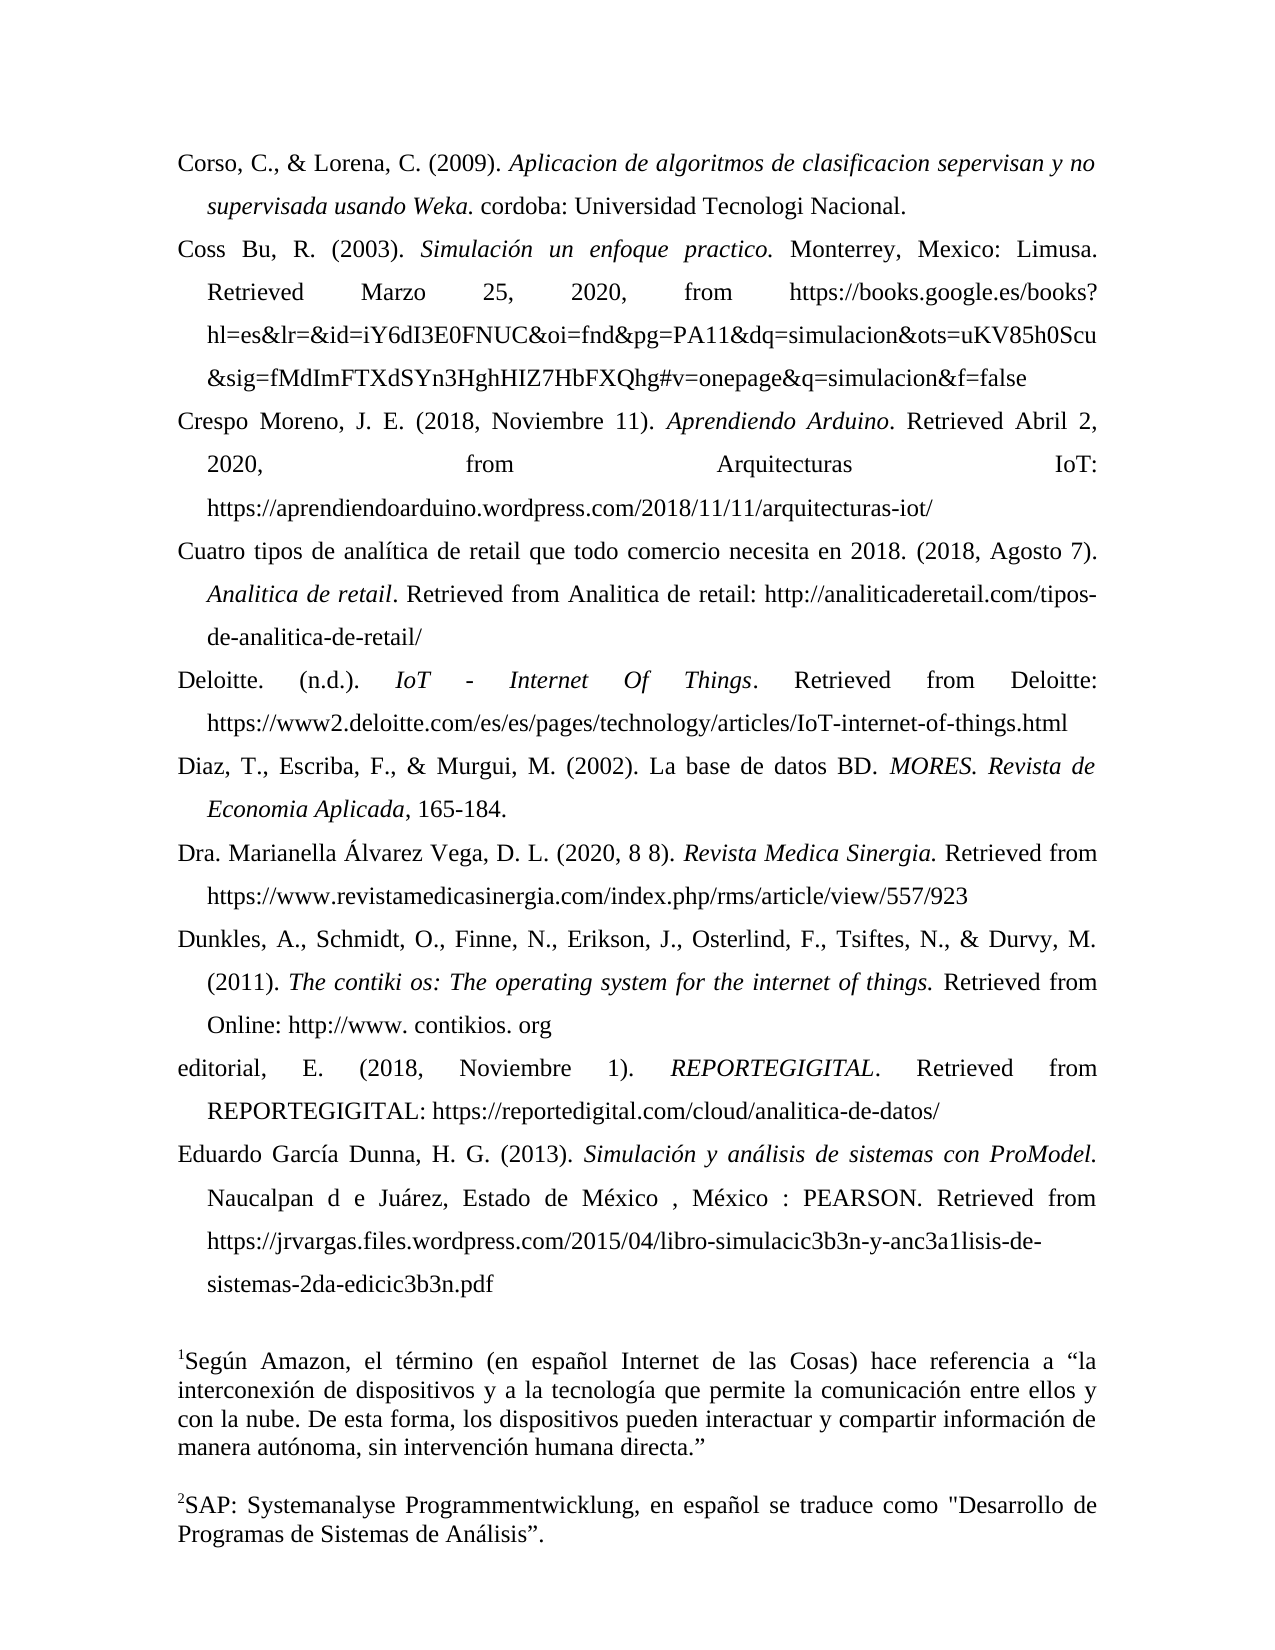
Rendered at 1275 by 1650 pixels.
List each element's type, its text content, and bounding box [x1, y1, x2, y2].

text Diaz, T., Escriba, F., & Murgui, M. (2002). La base de datos BD. MORES. Revista de Economia Aplicada, 165-184. [177, 751, 1098, 823]
text Coss Bu, R. (2003). Simulación un enfoque practico. Monterrey, Mexico: Limusa. Retrieved Marzo 25, 2020, from https://books.google.es/books?hl=es&lr=&id=iY6dI3E0FNUC&oi=fnd&pg=PA11&dq=simulacion&ots=uKV85h0Scu&sig=fMdImFTXdSYn3HghHIZ7HbFXQhg#v=onepage&q=simulacion&f=false [177, 234, 1098, 392]
text Dra. Marianella Álvarez Vega, D. L. (2020, 8 8). Revista Medica Sinergia. Retrieved from https://www.revistamedicasinergia.com/index.php/rms/article/view/557/923 [177, 838, 1098, 909]
text Dunkles, A., Schmidt, O., Finne, N., Erikson, J., Osterlind, F., Tsiftes, N., & Durvy, M. (2011). The contiki os: The operating system for the internet of things. Retrieved from Online: http://www. contikios. org [177, 924, 1098, 1039]
text Deloitte. (n.d.). IoT - Internet Of Things. Retrieved from Deloitte: https://www2.deloitte.com/es/es/pages/technology/articles/IoT-internet-of-things.html [177, 665, 1098, 737]
text editorial, E. (2018, Noviembre 1). REPORTEGIGITAL. Retrieved from REPORTEGIGITAL: https://reportedigital.com/cloud/analitica-de-datos/ [177, 1053, 1098, 1125]
text Corso, C., & Lorena, C. (2009). Aplicacion de algoritmos de clasificacion sepervisan y no supervisada usando Weka. cordoba: Universidad Tecnologi Nacional. [177, 148, 1098, 219]
text Eduardo García Dunna, H. G. (2013). Simulación y análisis de sistemas con ProModel. Naucalpan d e Juárez, Estado de México , México : PEARSON. Retrieved from https://jrvargas.files.wordpress.com/2015/04/libro-simulacic3b3n-y-anc3a1lisis-de-sistemas-2da-edicic3b3n.pdf [177, 1139, 1098, 1298]
text Cuatro tipos de analítica de retail que todo comercio necesita en 2018. (2018, Agosto 7). Analitica de retail. Retrieved from Analitica de retail: http://analiticaderetail.com/tipos-de-analitica-de-retail/ [177, 536, 1098, 651]
text Crespo Moreno, J. E. (2018, Noviembre 11). Aprendiendo Arduino. Retrieved Abril 2, 2020, from Arquitecturas IoT: https://aprendiendoarduino.wordpress.com/2018/11/11/arquitecturas-iot/ [177, 406, 1098, 521]
